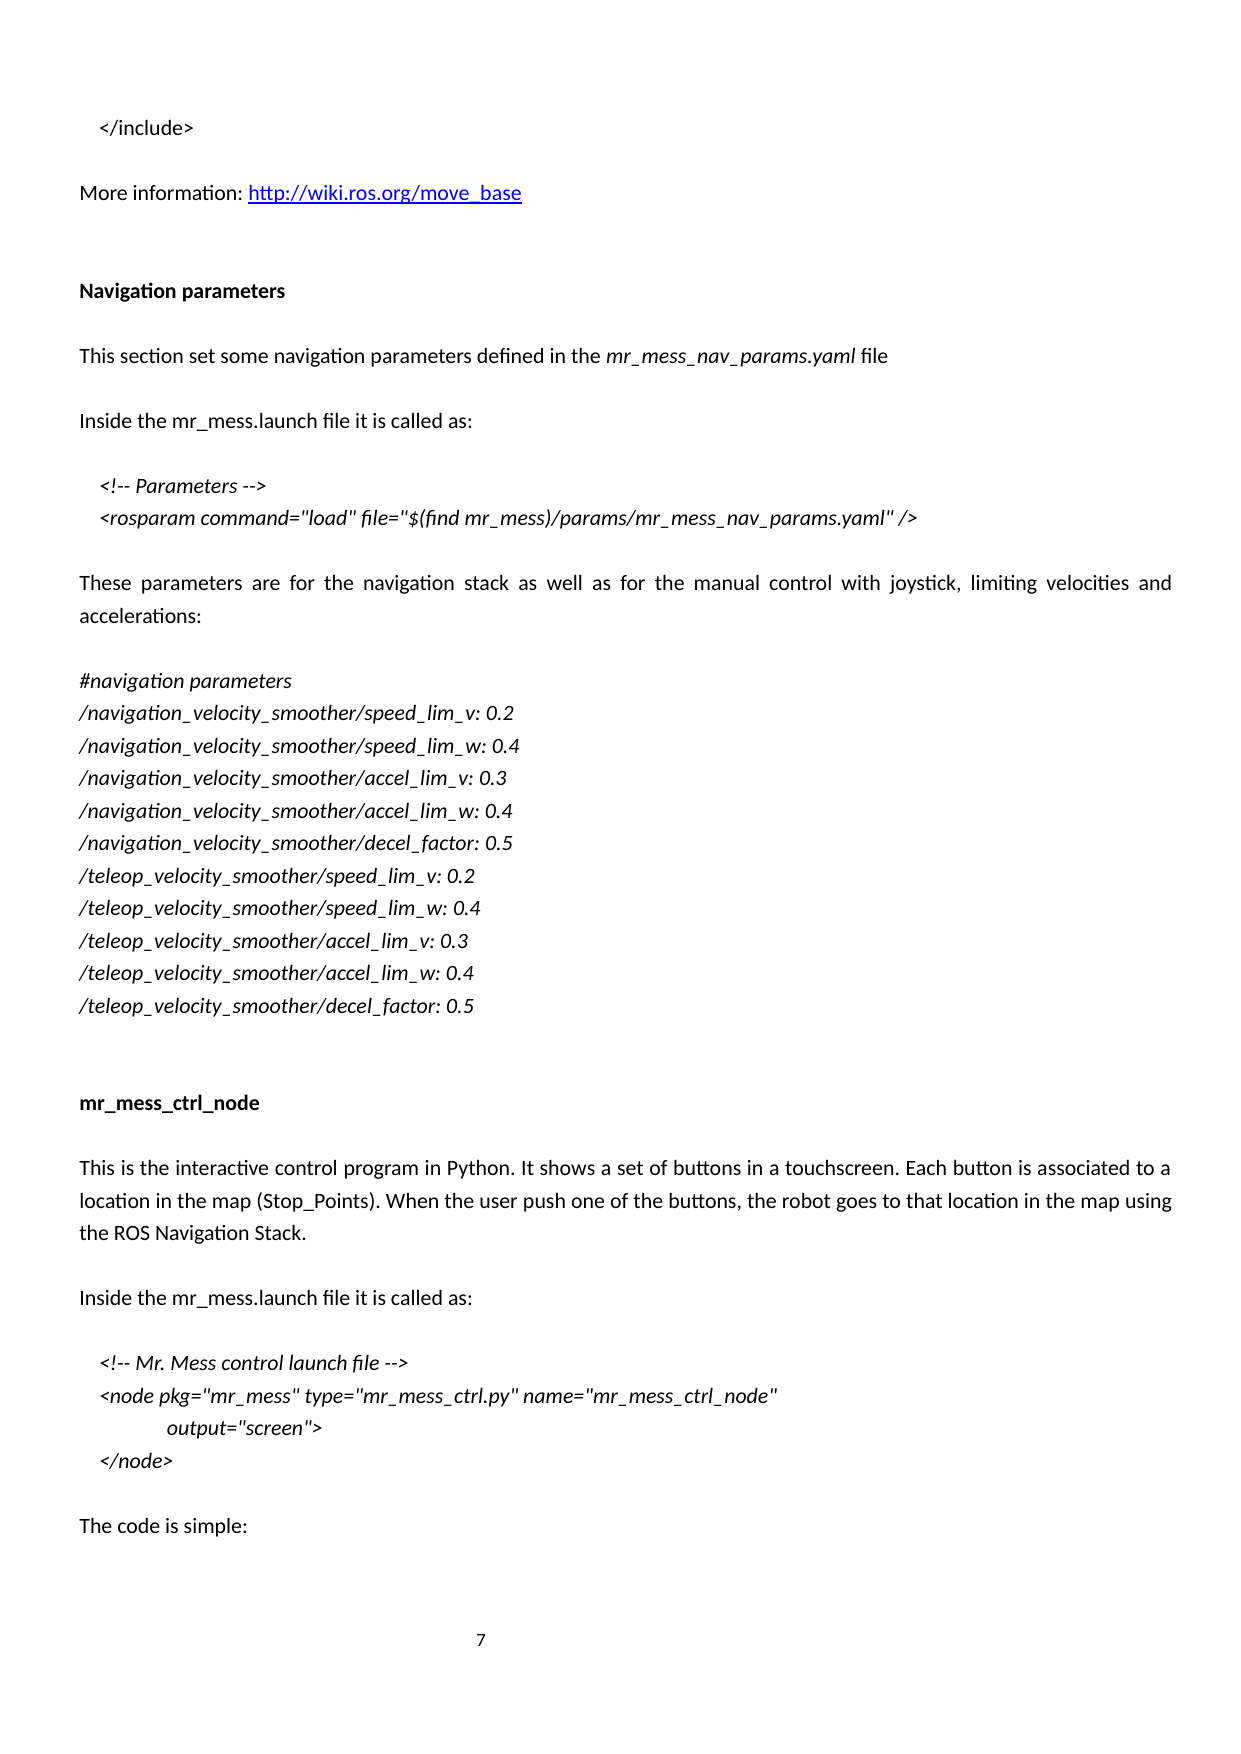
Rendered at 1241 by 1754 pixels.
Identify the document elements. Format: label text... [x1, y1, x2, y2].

text Inside the mr_mess.launch file it is called as: [79, 1282, 1173, 1314]
text /teleop_velocity_smoother/accel_lim_w: 0.4 [79, 957, 1173, 989]
text </node> [79, 1444, 1173, 1477]
text /teleop_velocity_smoother/speed_lim_v: 0.2 [79, 859, 1173, 892]
text <node pkg="mr_mess" type="mr_mess_ctrl.py" name="mr_mess_ctrl_node" [79, 1379, 1173, 1412]
text /navigation_velocity_smoother/decel_factor: 0.5 [79, 827, 1173, 859]
text The code is simple: [79, 1509, 1173, 1542]
text These parameters are for the navigation stack as well as for the manual control with joystick, limiting velocities and accelerations: [79, 567, 1173, 632]
text mr_mess_ctrl_node [79, 1087, 1173, 1119]
text <!-- Parameters --> [79, 469, 1173, 502]
text /navigation_velocity_smoother/accel_lim_w: 0.4 [79, 794, 1173, 827]
text output="screen"> [123, 1412, 1173, 1444]
text /teleop_velocity_smoother/speed_lim_w: 0.4 [79, 892, 1173, 924]
text <rosparam command="load" file="$(find mr_mess)/params/mr_mess_nav_params.yaml" /> [79, 502, 1173, 534]
text More information: http://wiki.ros.org/move_base [79, 177, 1173, 209]
text /teleop_velocity_smoother/accel_lim_v: 0.3 [79, 924, 1173, 957]
text Inside the mr_mess.launch file it is called as: [79, 404, 1173, 437]
text /navigation_velocity_smoother/accel_lim_v: 0.3 [79, 762, 1173, 794]
text This is the interactive control program in Python. It shows a set of buttons in a touchscreen. Each button is associated to a location in the map (Stop_Points). When the user push one of the buttons, the robot goes to that location in the map using the ROS Navigation Stack. [79, 1152, 1173, 1249]
text /teleop_velocity_smoother/decel_factor: 0.5 [79, 989, 1173, 1022]
text /navigation_velocity_smoother/speed_lim_v: 0.2 [79, 697, 1173, 729]
text /navigation_velocity_smoother/speed_lim_w: 0.4 [79, 729, 1173, 762]
text #navigation parameters [79, 664, 1173, 697]
text <!-- Mr. Mess control launch file --> [79, 1347, 1173, 1379]
text </include> [79, 112, 1173, 144]
text This section set some navigation parameters defined in the mr_mess_nav_params.yaml file [79, 339, 1173, 372]
text Navigation parameters [79, 274, 1173, 307]
